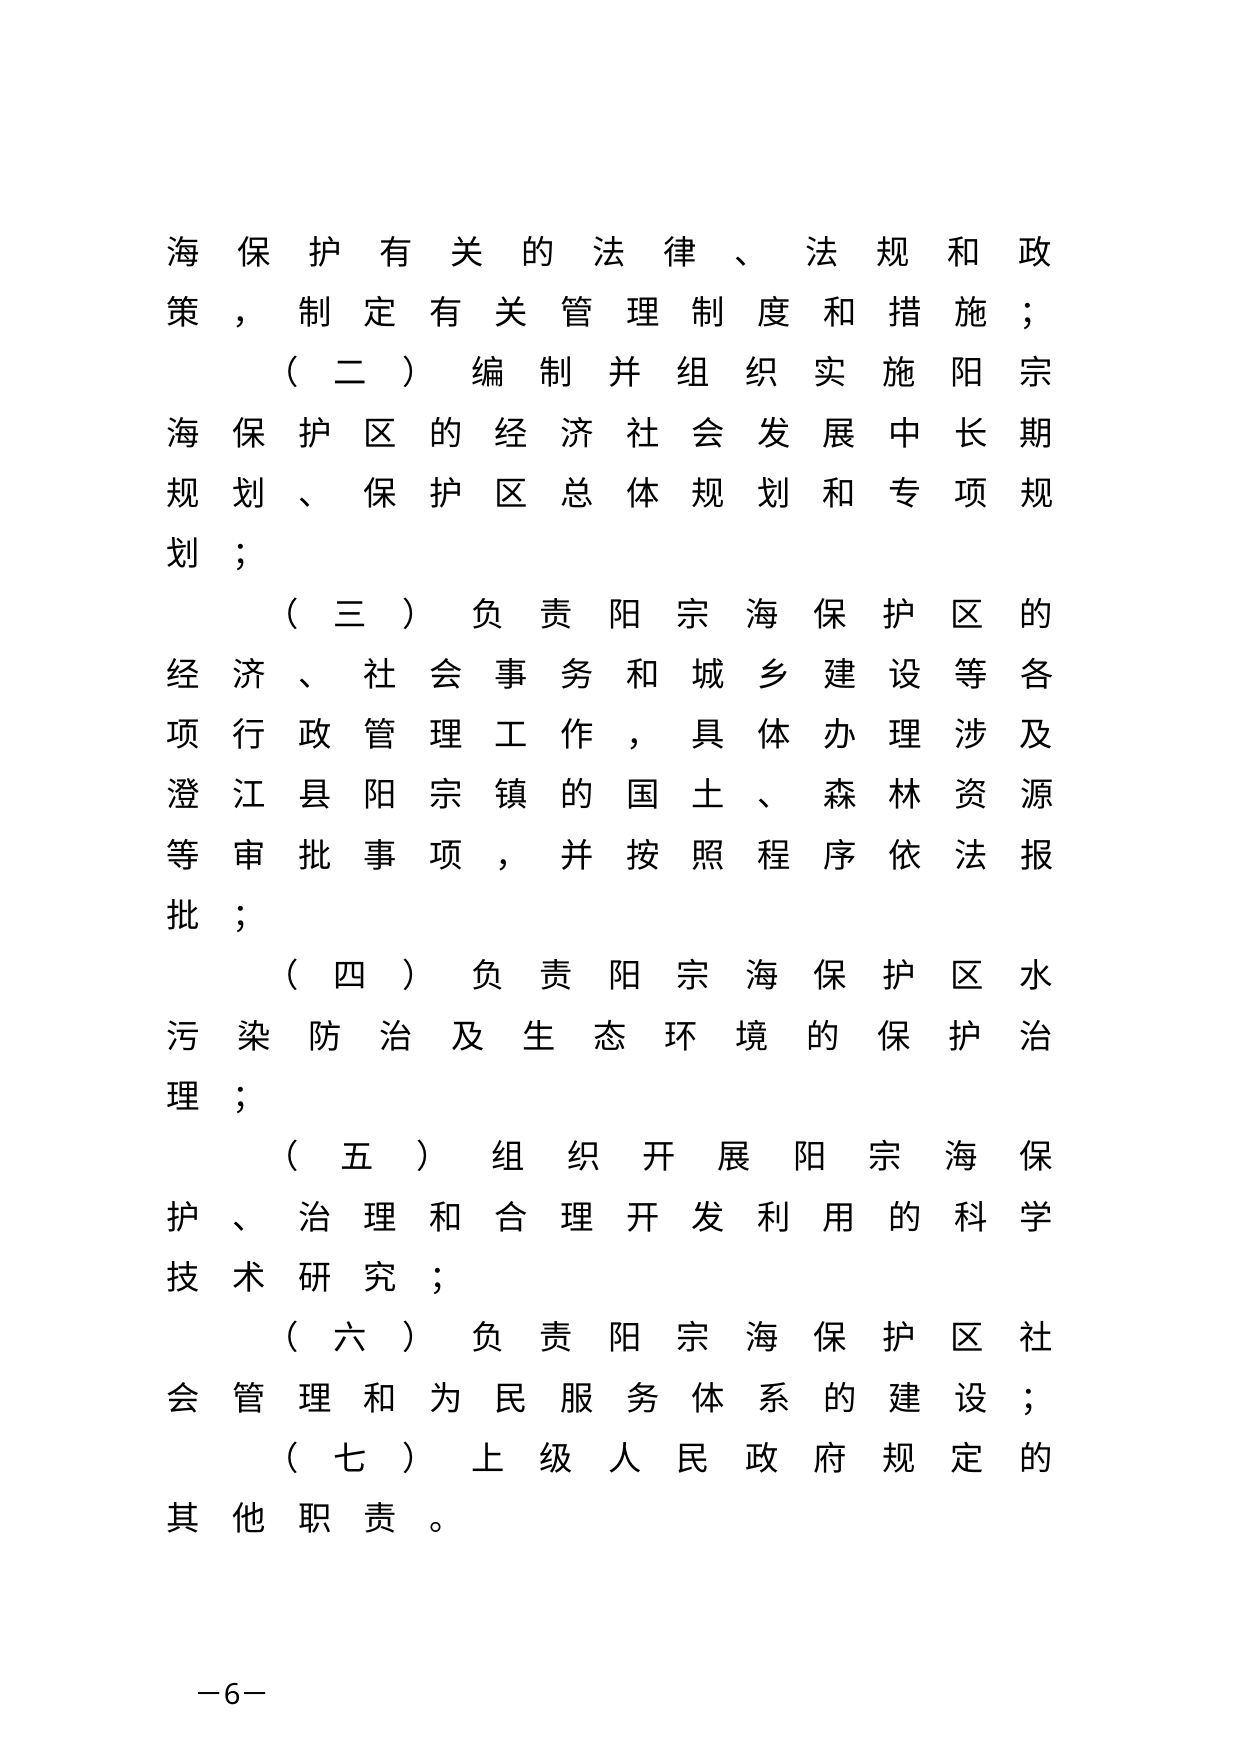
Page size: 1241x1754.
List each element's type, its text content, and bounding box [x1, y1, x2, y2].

text （五）组织开展阳宗海保护、治理和合理开发利用的科学技术研究； [167, 1124, 1085, 1305]
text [167, 219, 1085, 340]
text （四）负责阳宗海保护区水污染防治及生态环境的保护治理； [167, 943, 1085, 1124]
text （三）负责阳宗海保护区的经济、社会事务和城乡建设等各项行政管理工作，具体办理涉及澄江县阳宗镇的国土、森林资源等审批事项，并按照程序依法报批； [167, 581, 1085, 943]
text （七）上级人民政府规定的其他职责。 [167, 1426, 1085, 1546]
text （二）编制并组织实施阳宗海保护区的经济社会发展中长期规划、保护区总体规划和专项规划； [167, 340, 1085, 581]
text （六）负责阳宗海保护区社会管理和为民服务体系的建设； [167, 1305, 1085, 1426]
